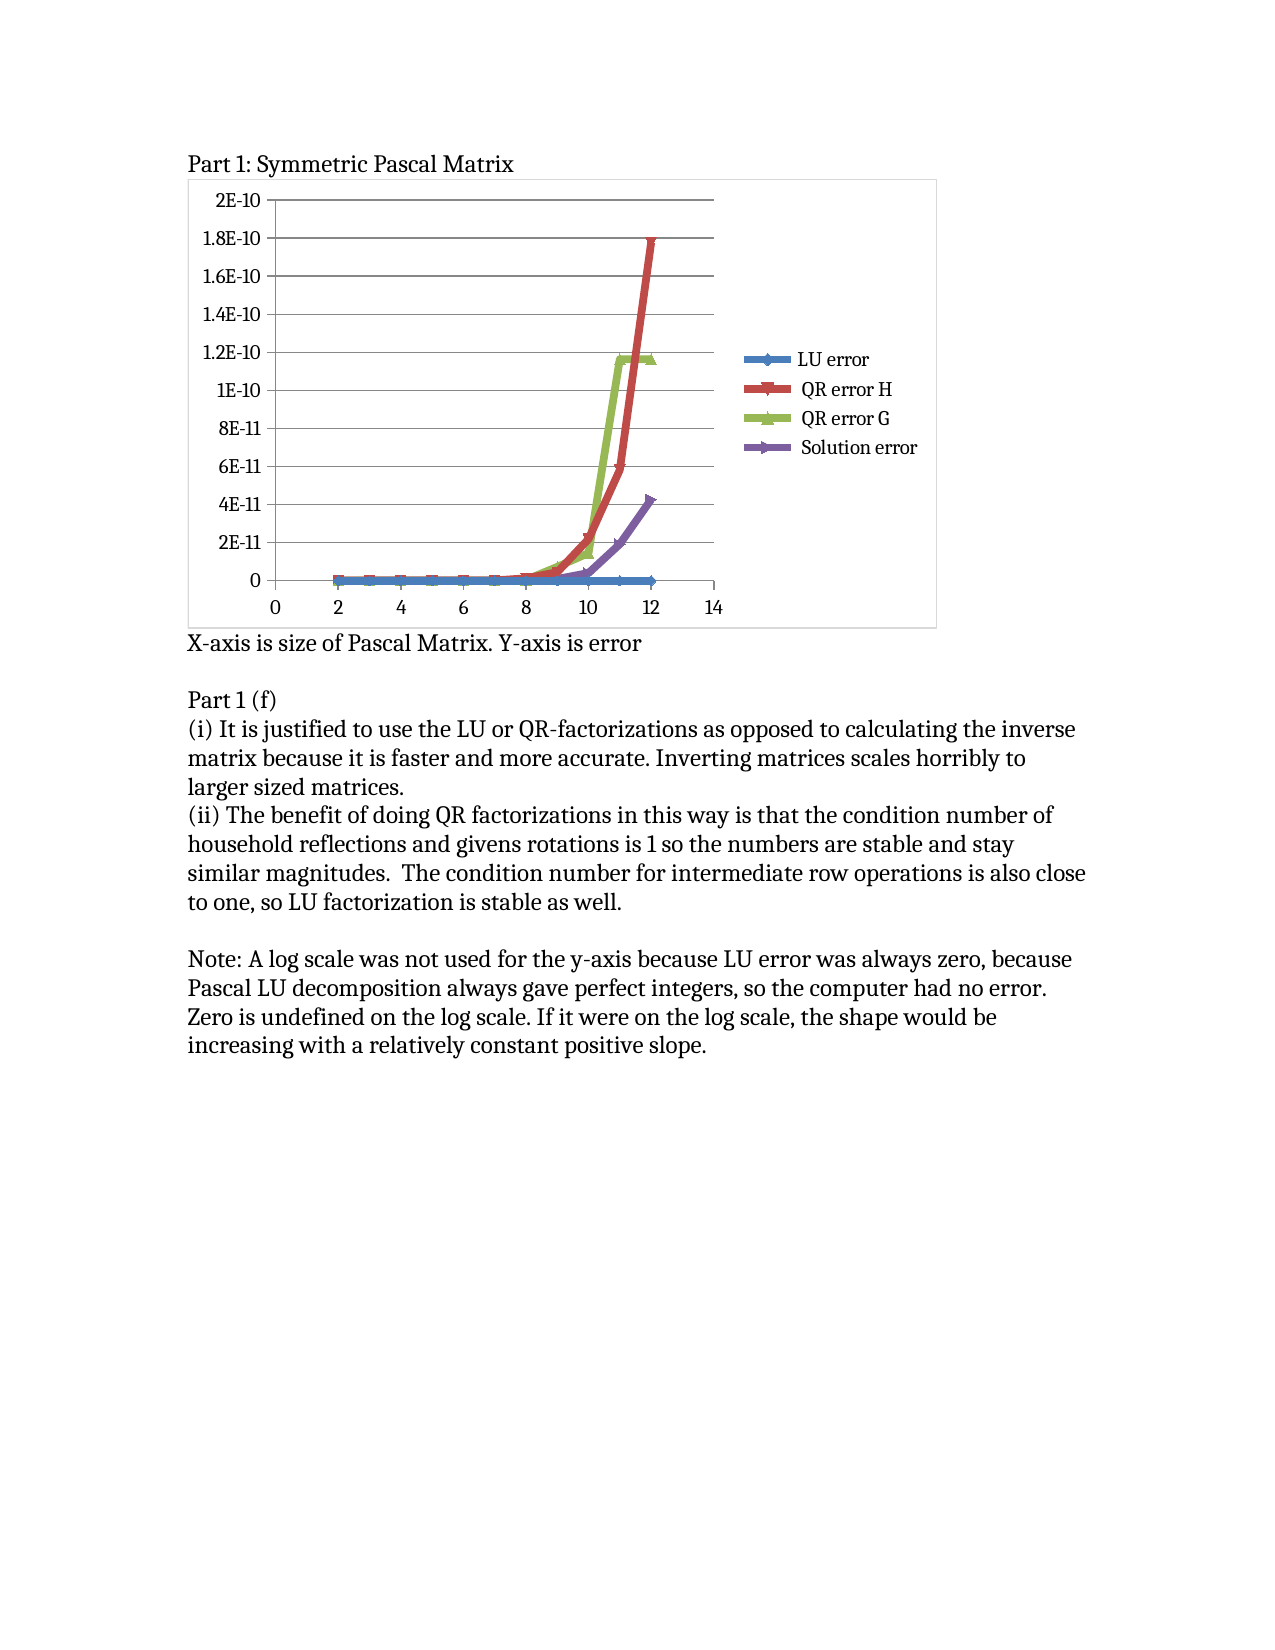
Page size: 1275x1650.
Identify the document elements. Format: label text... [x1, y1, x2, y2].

text Part 1 (f) [187, 686, 1087, 715]
text (ii) The benefit of doing QR factorizations in this way is that the condition number of household reflections and givens rotations is 1 so the numbers are stable and stay similar magnitudes. The condition number for intermediate row operations is also close to one, so LU factorization is stable as well. [187, 801, 1087, 916]
text Note: A log scale was not used for the y-axis because LU error was always zero, because Pascal LU decomposition always gave perfect integers, so the computer had no error. Zero is undefined on the log scale. If it were on the log scale, the shape would be increasing with a relatively constant positive slope. [187, 945, 1087, 1060]
text (i) It is justified to use the LU or QR-factorizations as opposed to calculating the inverse matrix because it is faster and more accurate. Inverting matrices scales horribly to larger sized matrices. [187, 715, 1087, 801]
text X-axis is size of Pascal Matrix. Y-axis is error [187, 629, 1087, 657]
text Part 1: Symmetric Pascal Matrix [187, 150, 1087, 179]
